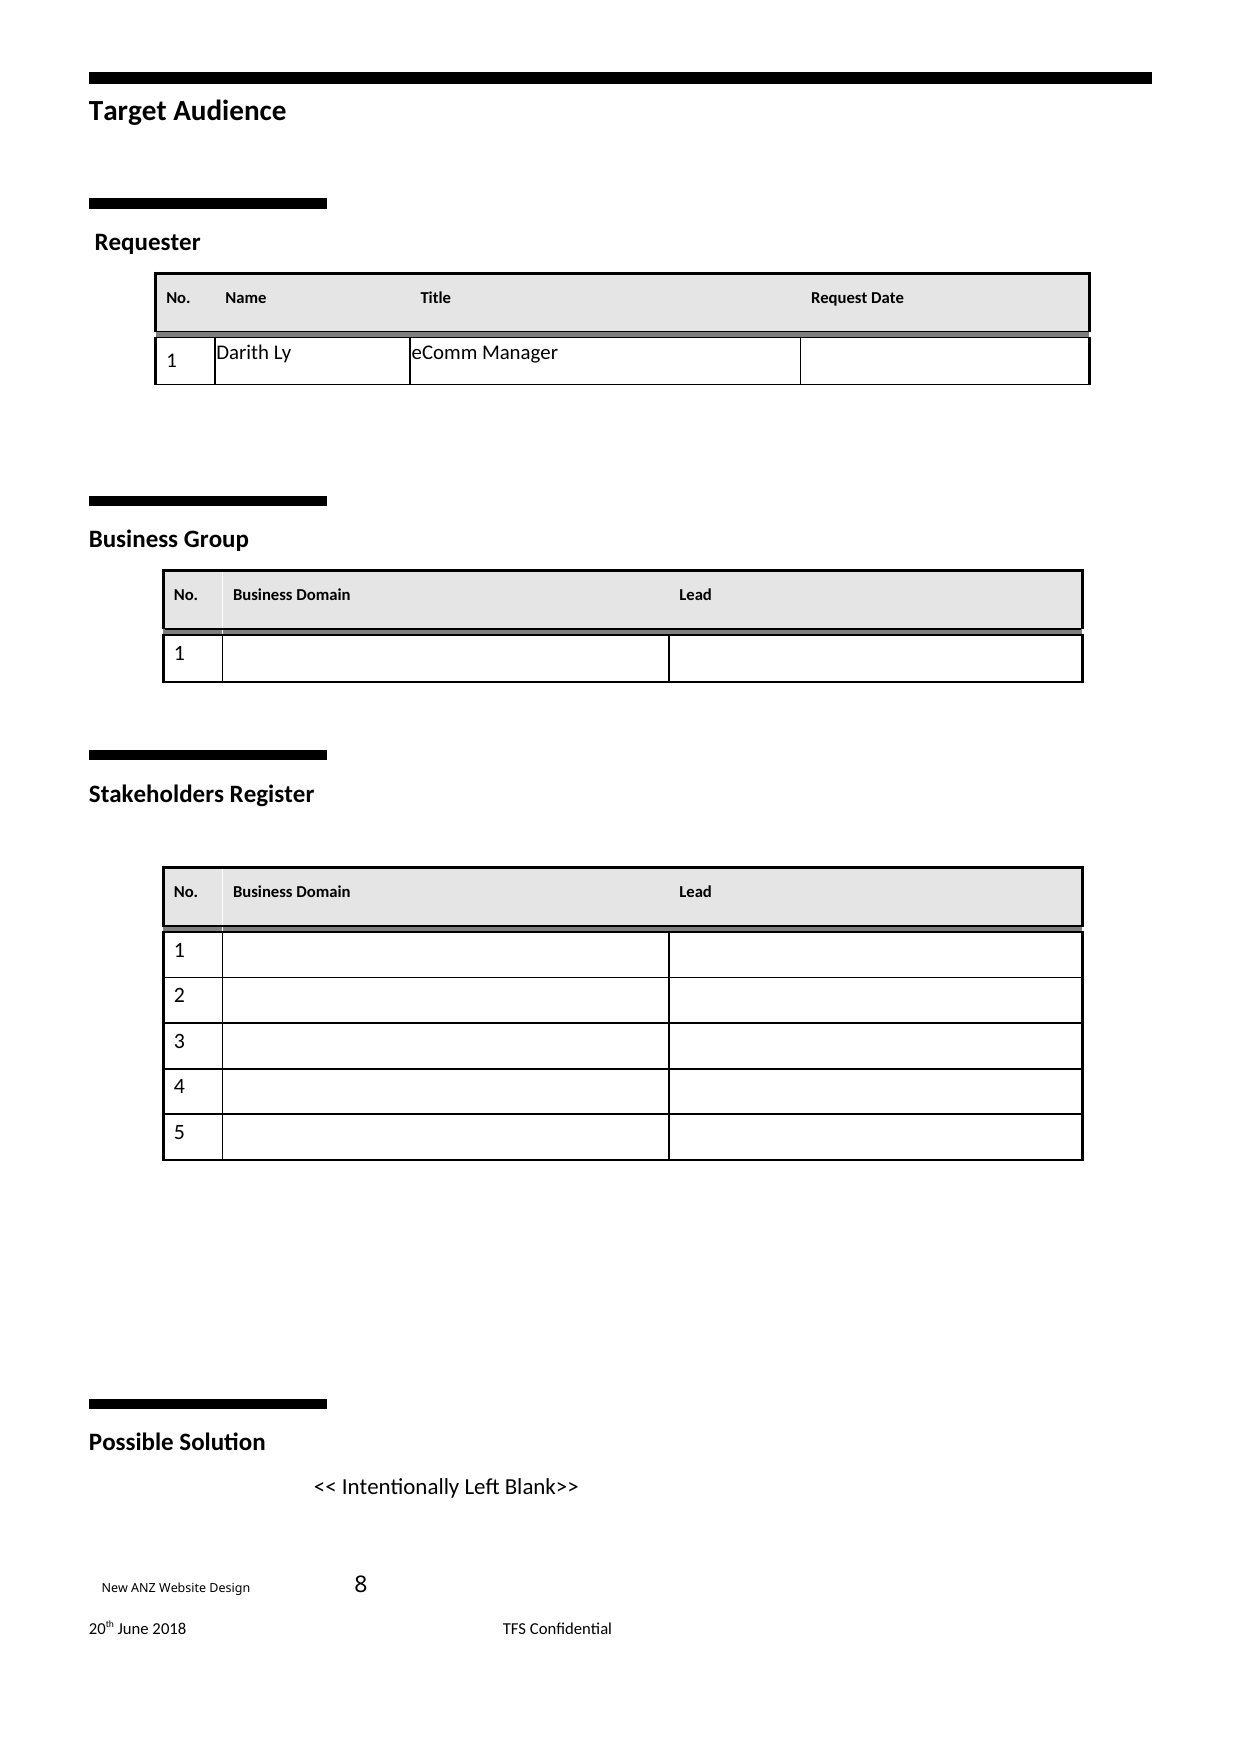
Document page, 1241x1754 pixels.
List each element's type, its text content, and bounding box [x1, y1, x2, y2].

table_cell 1 [165, 933, 222, 977]
table_cell [223, 1115, 668, 1159]
table_cell 5 [165, 1115, 222, 1159]
table_header Title [410, 275, 800, 331]
subtitle Possible Solution [89, 1427, 351, 1457]
table_header Lead [669, 572, 1081, 628]
table_header Name [215, 275, 410, 331]
table_cell Darith Ly [216, 338, 409, 384]
table_header Business Domain [223, 869, 669, 925]
subtitle Target Audience [89, 84, 1152, 128]
table_header Business Domain [223, 572, 669, 628]
table_cell 2 [165, 978, 222, 1022]
text << Intentionally Left Blank>> [89, 1472, 1152, 1500]
table_header Lead [669, 869, 1081, 925]
table_cell [410, 332, 800, 337]
table_cell [670, 636, 1081, 681]
table_cell [669, 629, 1082, 634]
table_cell 3 [165, 1024, 222, 1068]
table_cell 4 [165, 1070, 222, 1113]
table_cell [669, 927, 1082, 931]
table_cell [670, 978, 1081, 1022]
subtitle Stakeholders Register [89, 778, 351, 808]
table_cell [156, 332, 215, 337]
table_cell [670, 1115, 1081, 1159]
table_cell [223, 978, 668, 1022]
table_header No. [165, 572, 222, 628]
table_cell [223, 1024, 668, 1068]
table_header Request Date [800, 275, 1088, 331]
subtitle Requester [89, 226, 351, 257]
table_cell [800, 332, 1089, 337]
table_header No. [157, 275, 215, 331]
table_cell [223, 927, 669, 931]
table_cell 1 [165, 636, 222, 681]
table_cell eComm Manager [411, 338, 800, 384]
table_cell [801, 338, 1088, 384]
table_cell [670, 1024, 1081, 1068]
table_cell [215, 332, 410, 337]
table_cell [670, 1070, 1081, 1113]
table_cell 1 [157, 338, 214, 384]
table_cell [163, 629, 222, 634]
table_cell [223, 933, 668, 977]
table_cell [223, 630, 669, 634]
table_cell [223, 636, 668, 681]
table_header No. [165, 869, 222, 925]
table_cell [670, 933, 1081, 977]
subtitle Business Group [89, 523, 351, 554]
table_cell [223, 1070, 668, 1113]
table_cell [163, 927, 222, 931]
